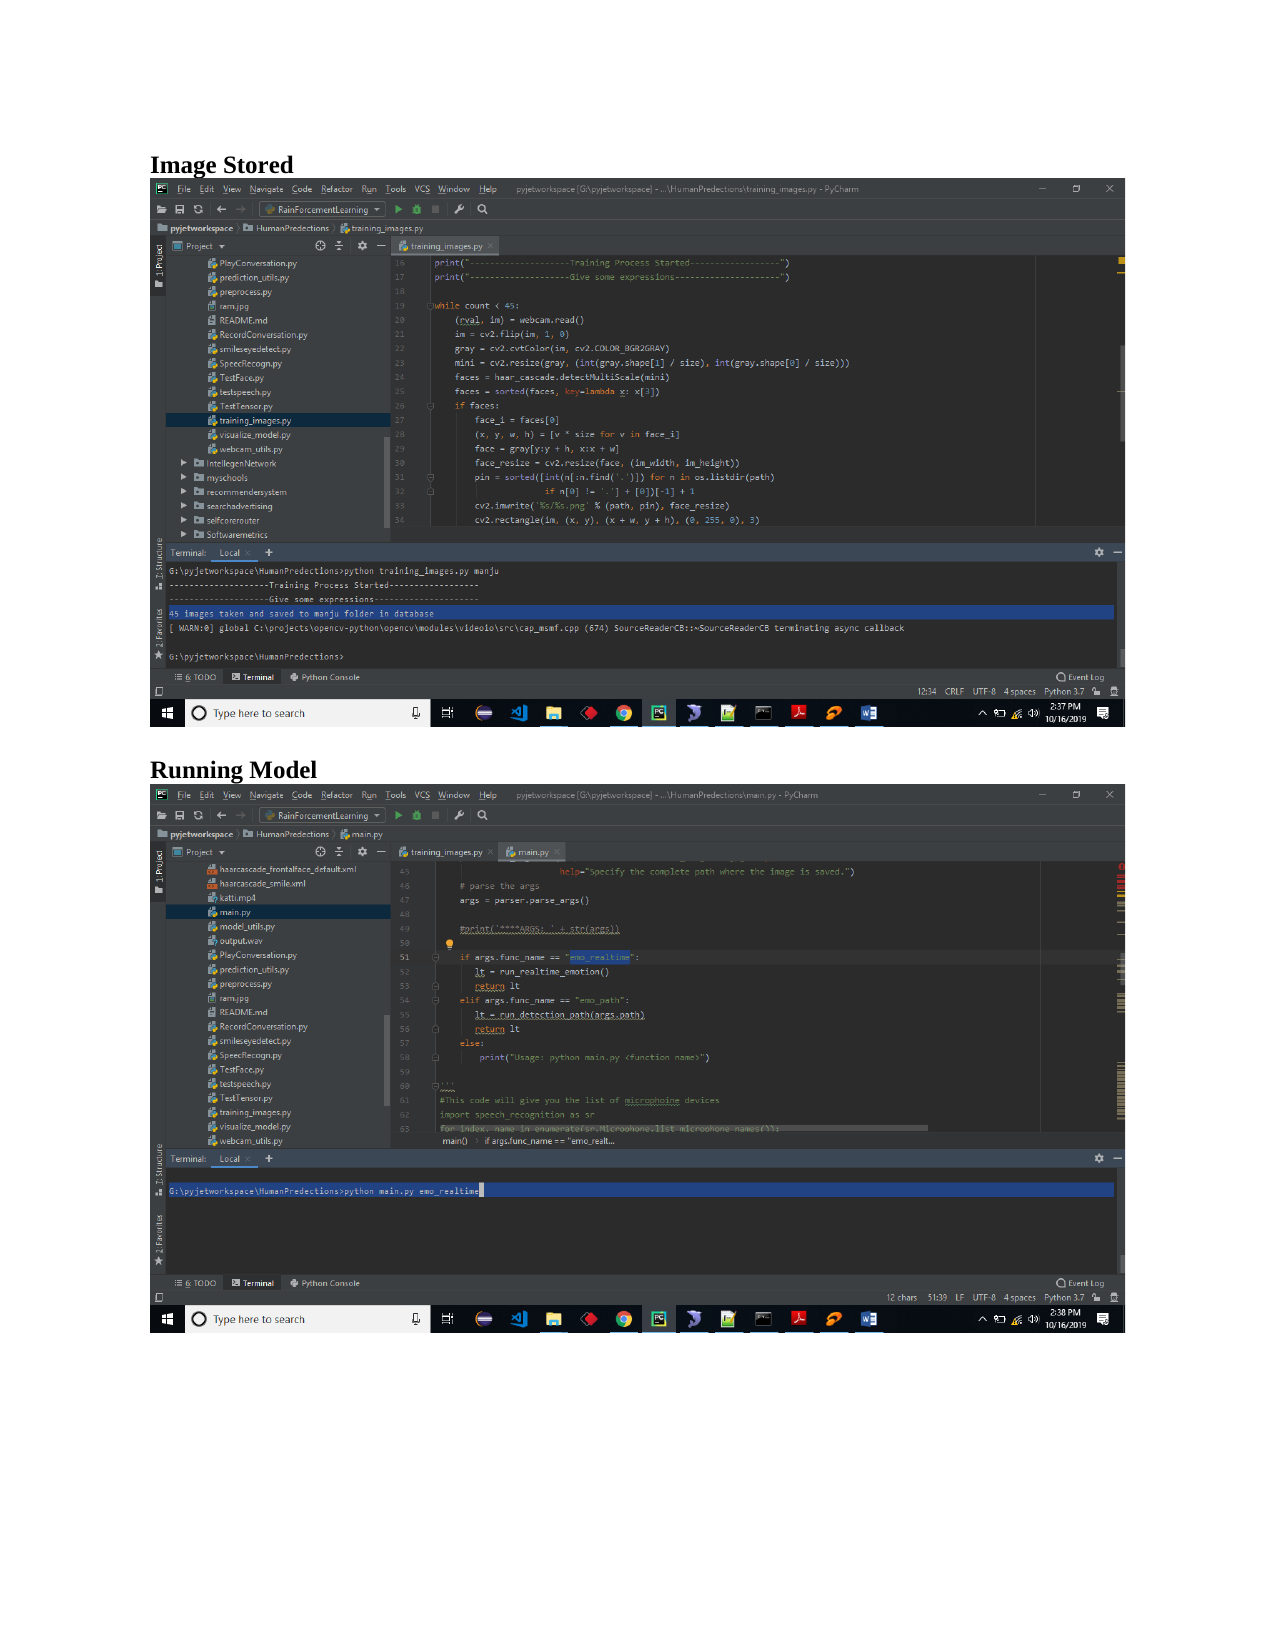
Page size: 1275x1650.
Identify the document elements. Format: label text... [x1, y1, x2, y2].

picture [150, 178, 1125, 727]
text Running Model [150, 756, 1125, 784]
text Image Stored [150, 150, 1125, 178]
picture [150, 784, 1125, 1333]
